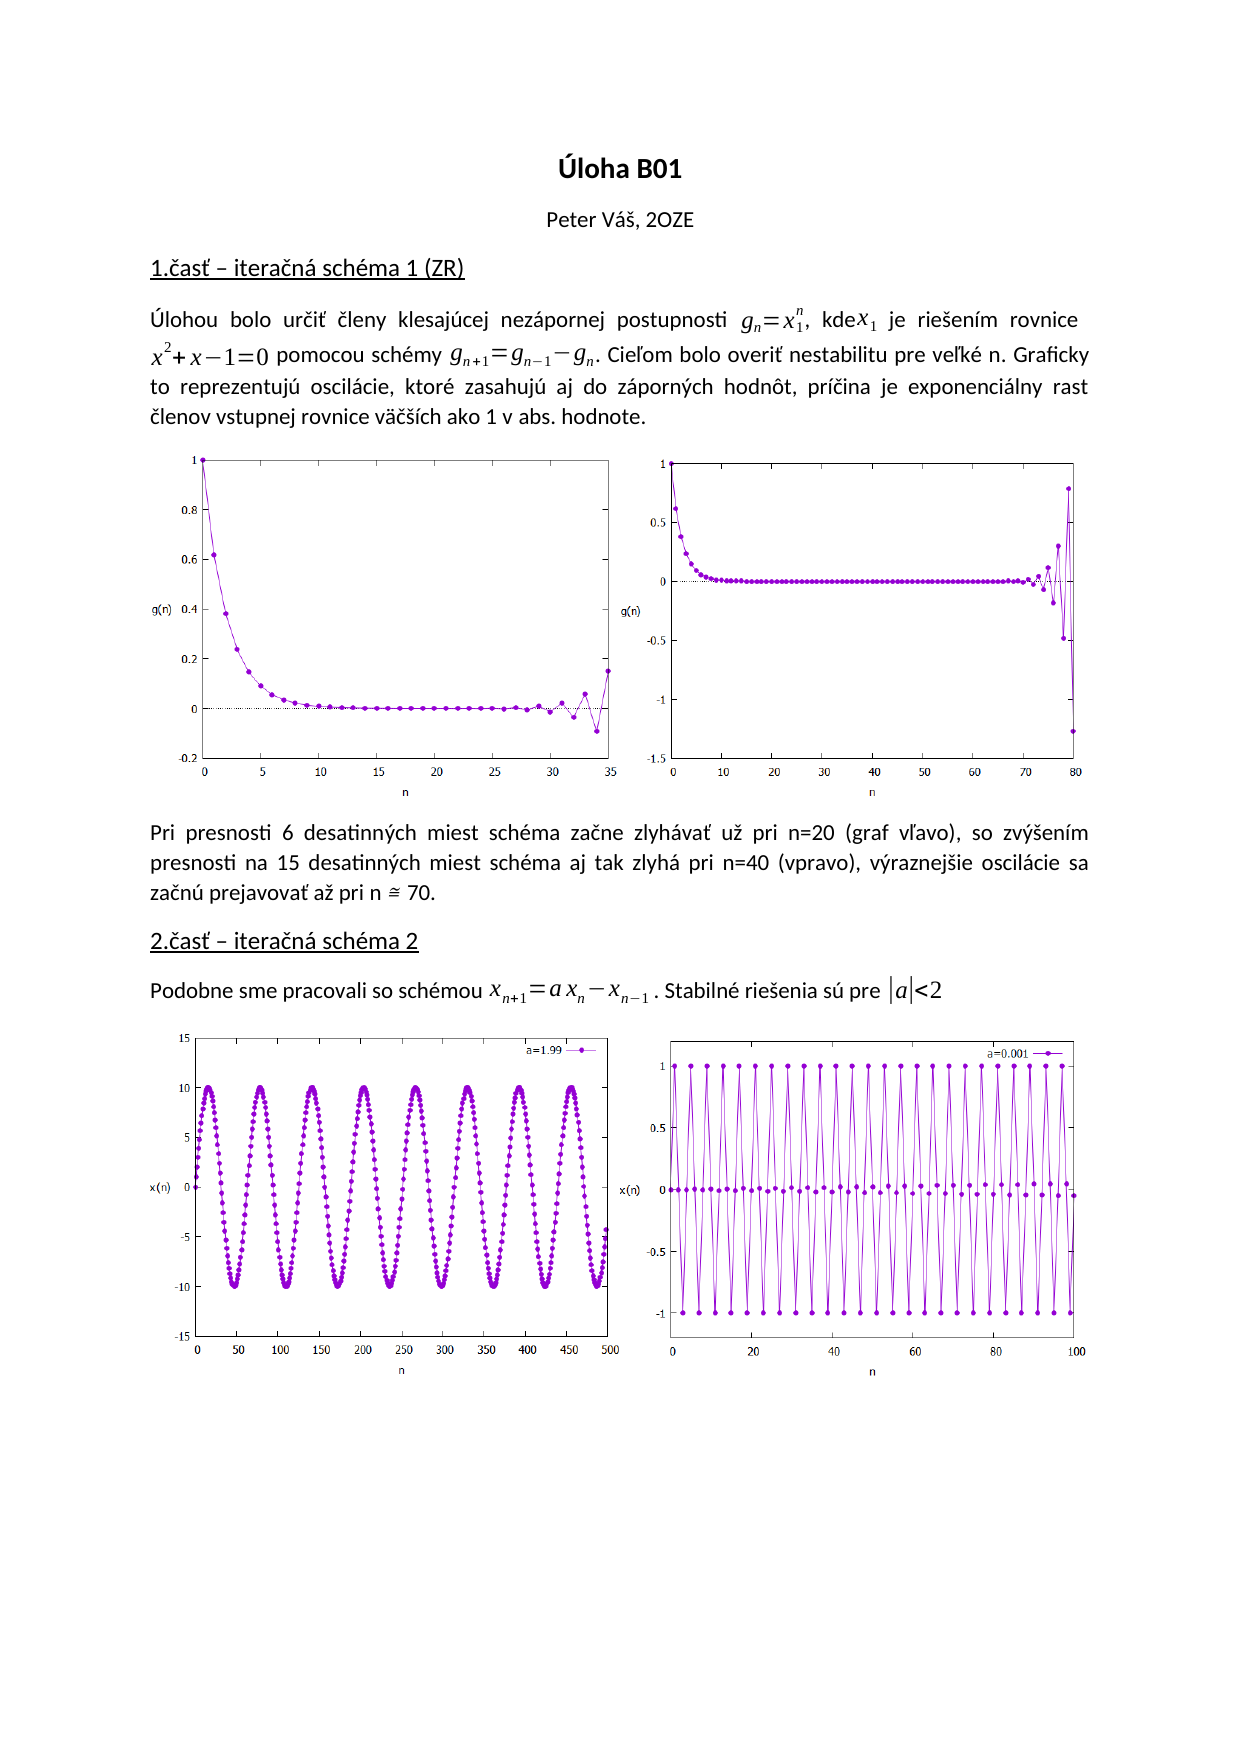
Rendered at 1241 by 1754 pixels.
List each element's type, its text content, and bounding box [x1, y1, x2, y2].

text Úloha B01 [150, 150, 1090, 186]
picture [150, 1027, 1088, 1378]
text Podobne sme pracovali so schémou . Stabilné riešenia sú pre [150, 975, 1090, 1006]
text 2.časť – iteračná schéma 2 [150, 925, 1090, 956]
text Pri presnosti 6 desatinných miest schéma začne zlyhávať už pri n=20 (graf vľavo), so zvýšením presnosti na 15 desatinných miest schéma aj tak zlyhá pri n=40 (vpravo), výraznejšie oscilácie sa začnú prejavovať až pri n 70. [150, 818, 1090, 907]
text Úlohou bolo určiť členy klesajúcej nezápornej postupnosti , kde je riešením rovnice pomocou schémy . Cieľom bolo overiť nestabilitu pre veľké n. Graficky to reprezentujú oscilácie, ktoré zasahujú aj do záporných hodnôt, príčina je exponenciálny rast členov vstupnej rovnice väčších ako 1 v abs. hodnote. [150, 302, 1090, 430]
text Peter Váš, 2OZE [150, 205, 1090, 233]
text 1.časť – iteračná schéma 1 (ZR) [150, 252, 1090, 282]
picture [150, 449, 1085, 800]
